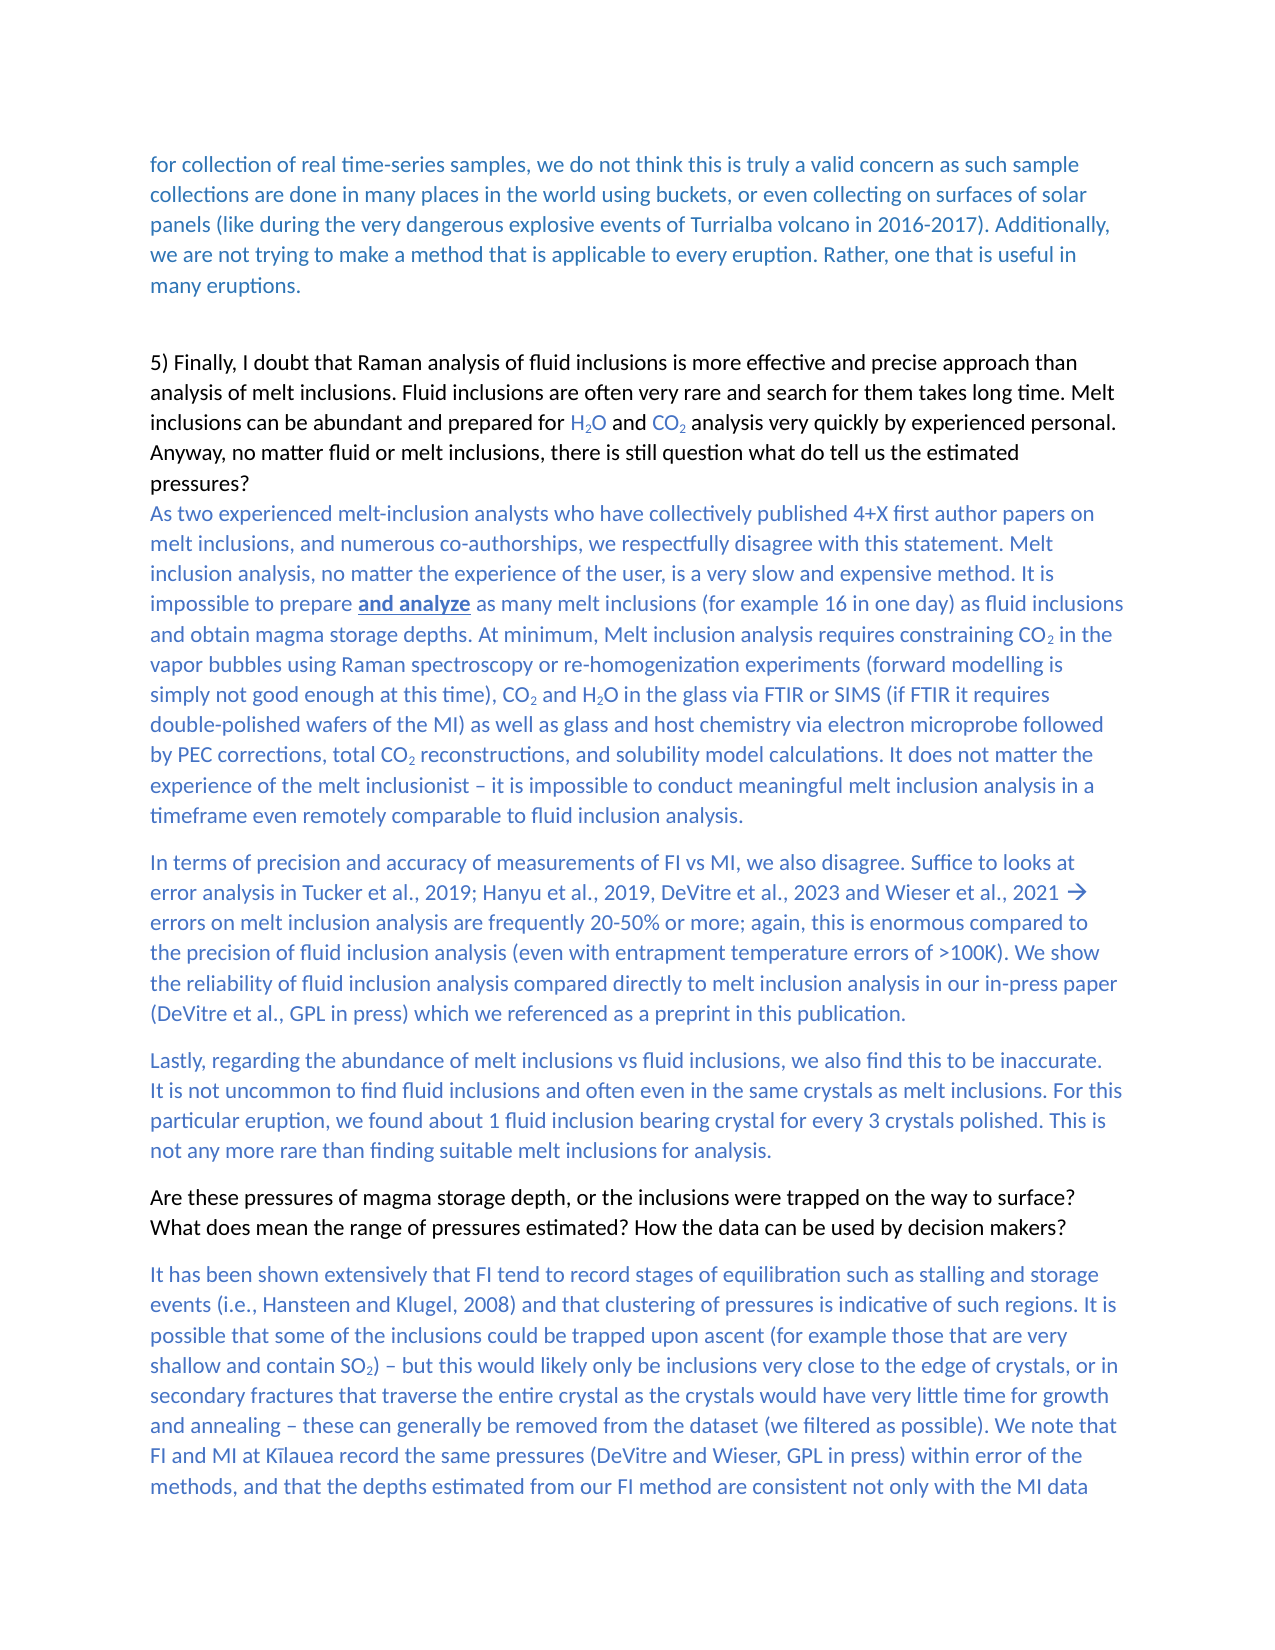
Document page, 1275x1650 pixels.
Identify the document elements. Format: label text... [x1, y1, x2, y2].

text 5) Finally, I doubt that Raman analysis of fluid inclusions is more effective and precise approach than analysis of melt inclusions. Fluid inclusions are often very rare and search for them takes long time. Melt inclusions can be abundant and prepared for H2O and CO2 analysis very quickly by experienced personal. Anyway, no matter fluid or melt inclusions, there is still question what do tell us the estimated pressures? As two experienced melt-inclusion analysts who have collectively published 4+X first author papers on melt inclusions, and numerous co-authorships, we respectfully disagree with this statement. Melt inclusion analysis, no matter the experience of the user, is a very slow and expensive method. It is impossible to prepare and analyze as many melt inclusions (for example 16 in one day) as fluid inclusions and obtain magma storage depths. At minimum, Melt inclusion analysis requires constraining CO2 in the vapor bubbles using Raman spectroscopy or re-homogenization experiments (forward modelling is simply not good enough at this time), CO2 and H2O in the glass via FTIR or SIMS (if FTIR it requires double-polished wafers of the MI) as well as glass and host chemistry via electron microprobe followed by PEC corrections, total CO2 reconstructions, and solubility model calculations. It does not matter the experience of the melt inclusionist – it is impossible to conduct meaningful melt inclusion analysis in a timeframe even remotely comparable to fluid inclusion analysis. [150, 318, 1125, 829]
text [150, 1260, 1125, 1500]
text Are these pressures of magma storage depth, or the inclusions were trapped on the way to surface? What does mean the range of pressures estimated? How the data can be used by decision makers? [150, 1183, 1125, 1242]
text In terms of precision and accuracy of measurements of FI vs MI, we also disagree. Suffice to looks at error analysis in Tucker et al., 2019; Hanyu et al., 2019, DeVitre et al., 2023 and Wieser et al., 2021 errors on melt inclusion analysis are frequently 20-50% or more; again, this is enormous compared to the precision of fluid inclusion analysis (even with entrapment temperature errors of >100K). We show the reliability of fluid inclusion analysis compared directly to melt inclusion analysis in our in-press paper (DeVitre et al., GPL in press) which we referenced as a preprint in this publication. [150, 848, 1125, 1027]
text for collection of real time-series samples, we do not think this is truly a valid concern as such sample collections are done in many places in the world using buckets, or even collecting on surfaces of solar panels (like during the very dangerous explosive events of Turrialba volcano in 2016-2017). Additionally, we are not trying to make a method that is applicable to every eruption. Rather, one that is useful in many eruptions. [150, 150, 1125, 299]
text Lastly, regarding the abundance of melt inclusions vs fluid inclusions, we also find this to be inaccurate. It is not uncommon to find fluid inclusions and often even in the same crystals as melt inclusions. For this particular eruption, we found about 1 fluid inclusion bearing crystal for every 3 crystals polished. This is not any more rare than finding suitable melt inclusions for analysis. [150, 1046, 1125, 1164]
